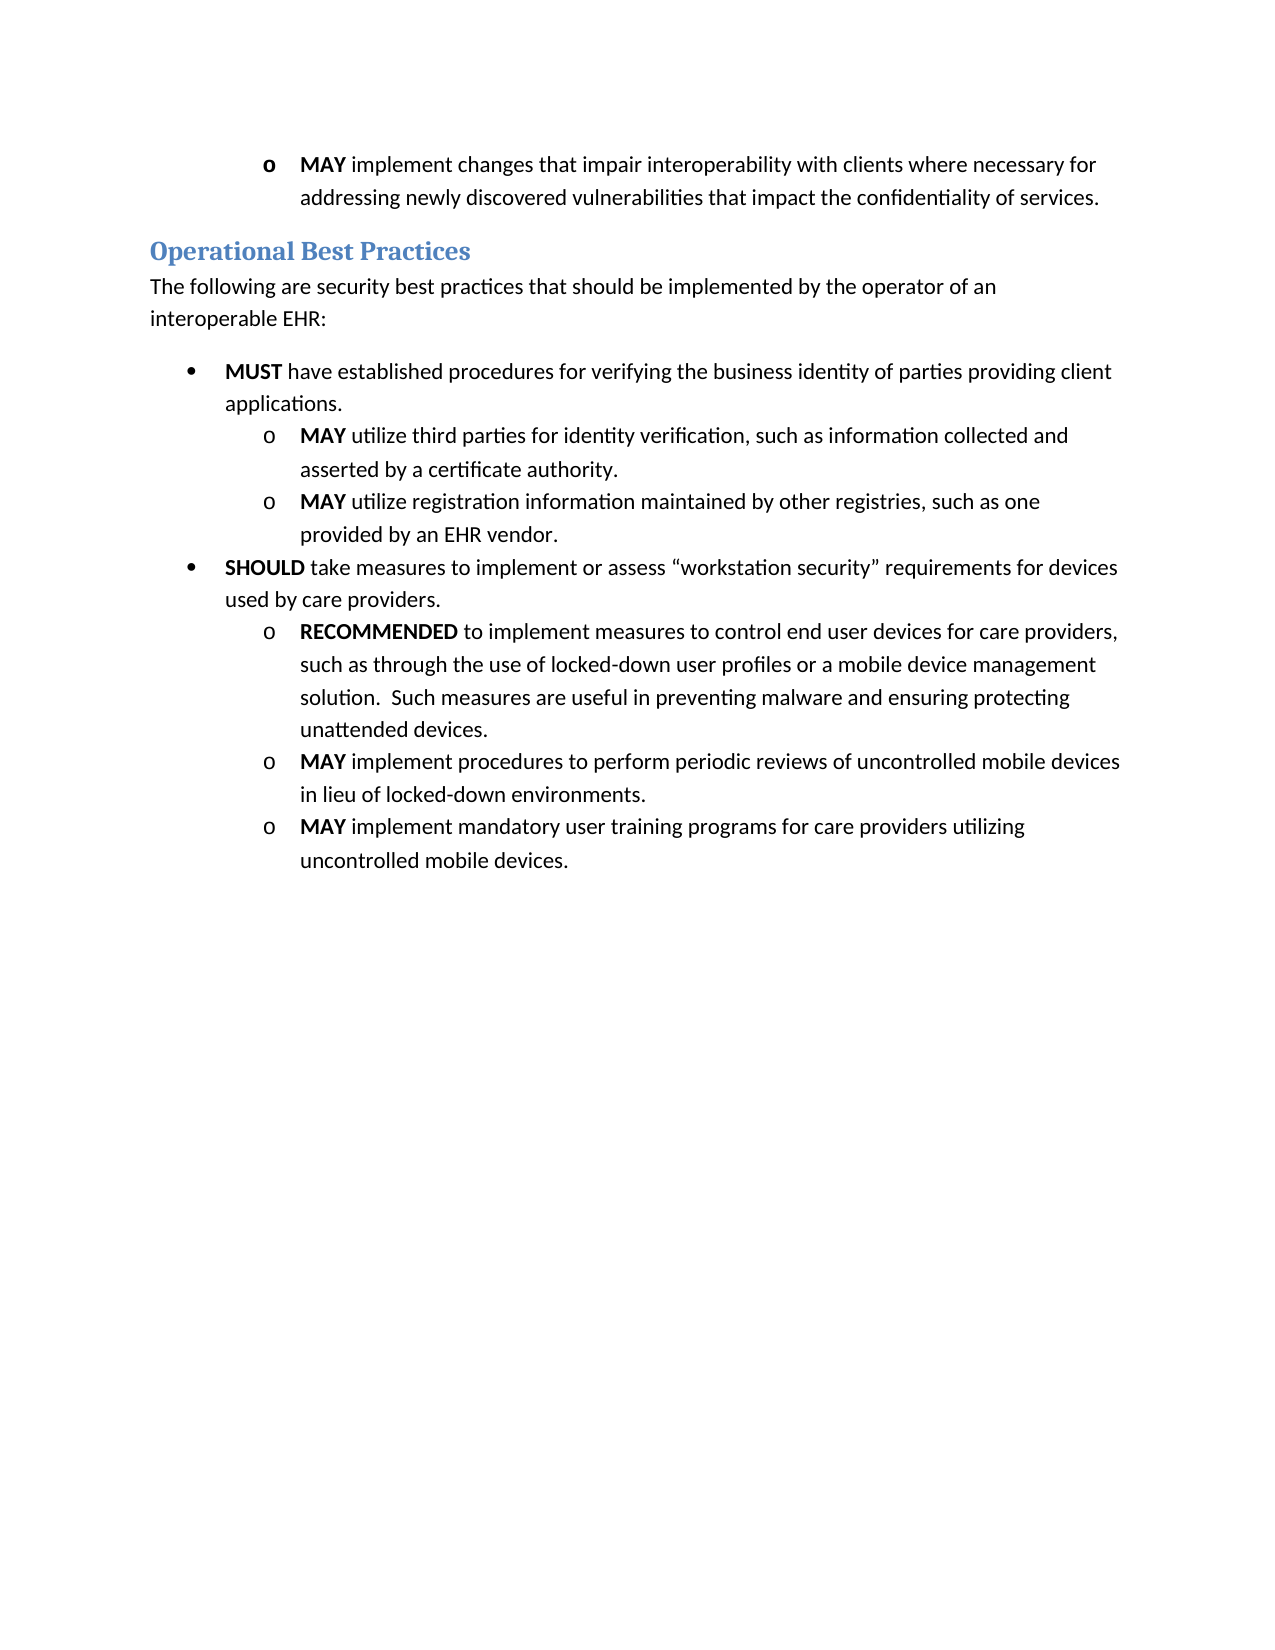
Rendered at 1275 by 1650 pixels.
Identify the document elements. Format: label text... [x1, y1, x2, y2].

list RECOMMENDED to implement measures to control end user devices for care providers, such as through the use of locked-down user profiles or a mobile device management solution. Such measures are useful in preventing malware and ensuring protecting unattended devices. [262, 617, 1125, 743]
text The following are security best practices that should be implemented by the operator of an interoperable EHR: [150, 272, 1125, 332]
list MAY utilize third parties for identity verification, such as information collected and asserted by a certificate authority. [262, 422, 1125, 483]
list MUST have established procedures for verifying the business identity of parties providing client applications. [187, 357, 1125, 417]
subtitle Operational Best Practices [150, 236, 1125, 267]
list MAY implement changes that impair interoperability with clients where necessary for addressing newly discovered vulnerabilities that impact the confidentiality of services. [262, 150, 1125, 211]
list MAY utilize registration information maintained by other registries, such as one provided by an EHR vendor. [262, 487, 1125, 548]
list MAY implement mandatory user training programs for care providers utilizing uncontrolled mobile devices. [262, 812, 1125, 874]
list MAY implement procedures to perform periodic reviews of uncontrolled mobile devices in lieu of locked-down environments. [262, 747, 1125, 808]
list SHOULD take measures to implement or assess “workstation security” requirements for devices used by care providers. [187, 553, 1125, 613]
